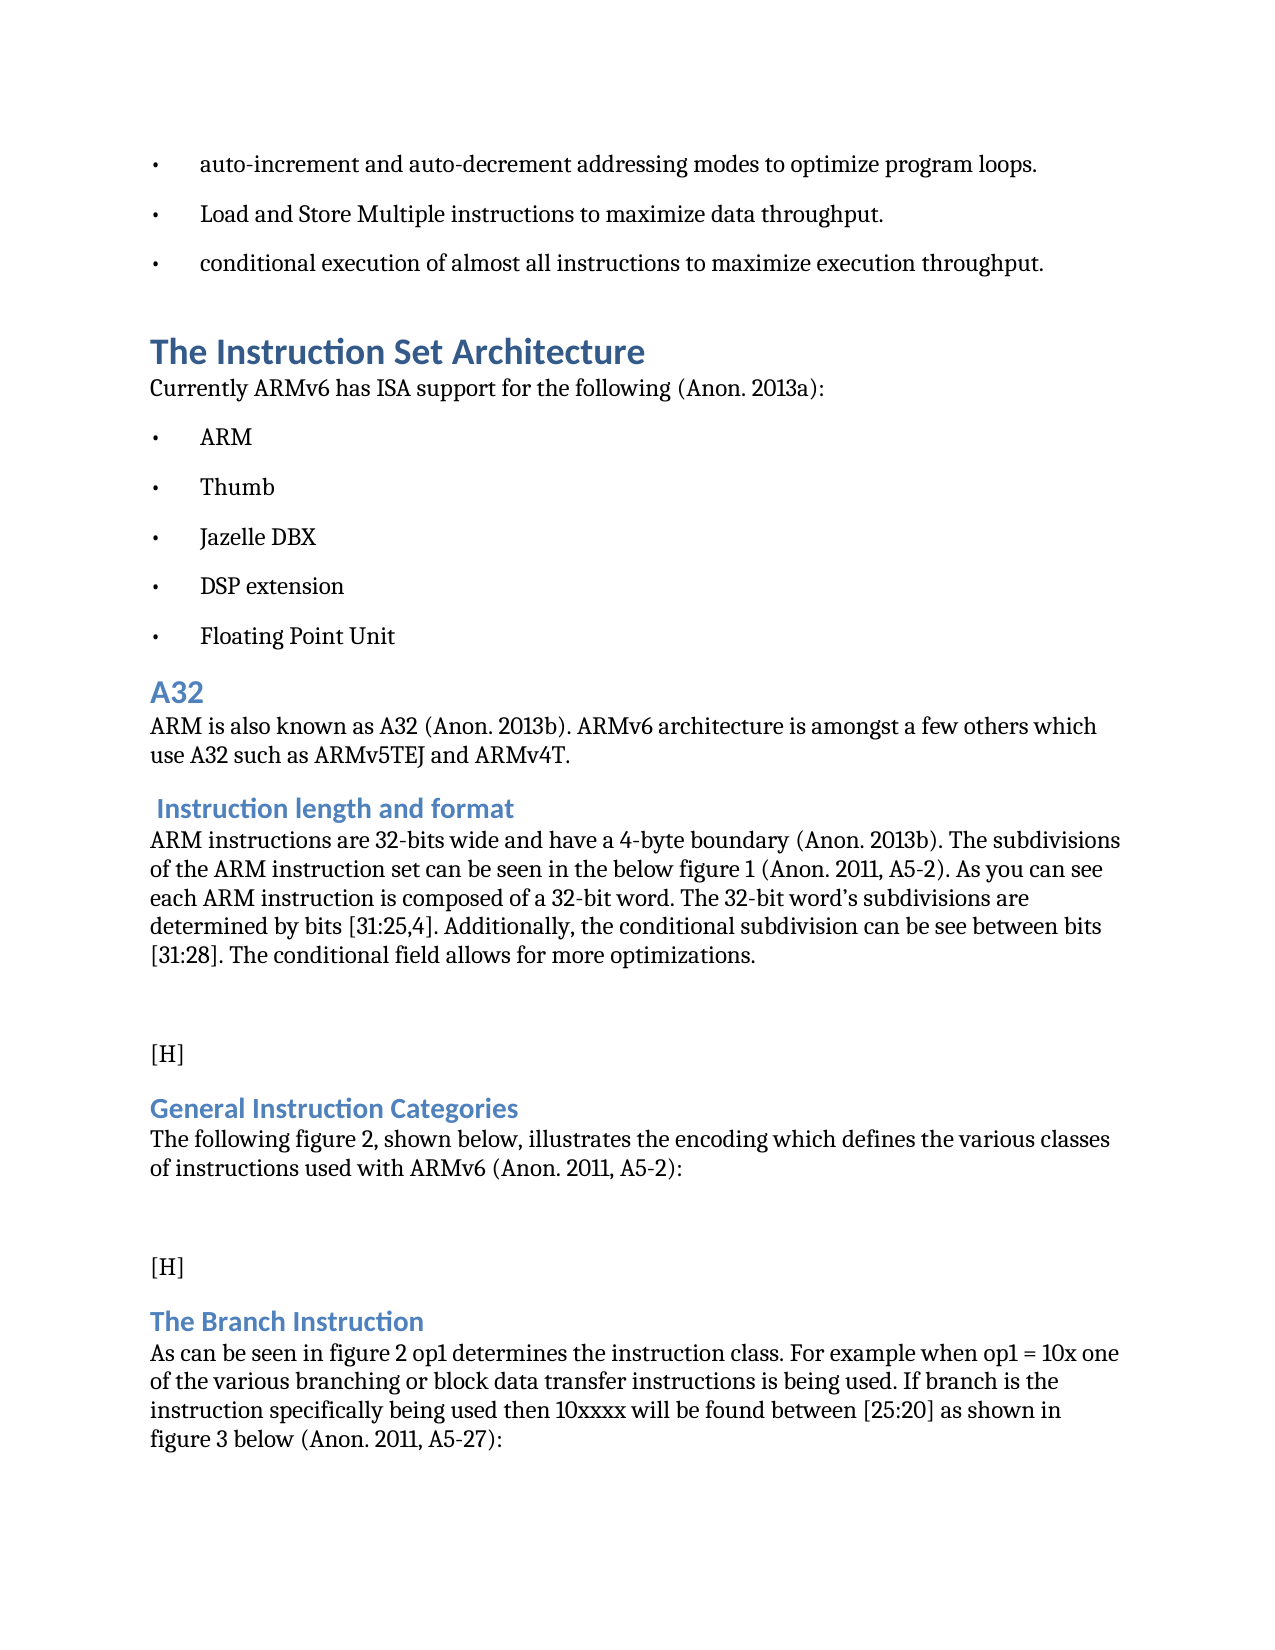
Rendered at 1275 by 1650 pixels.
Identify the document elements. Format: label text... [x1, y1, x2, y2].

list ARM [150, 423, 1125, 452]
text ARM instructions are 32-bits wide and have a 4-byte boundary (Anon. 2013b). The subdivisions of the ARM instruction set can be seen in the below figure 1 (Anon. 2011, A5-2). As you can see each ARM instruction is composed of a 32-bit word. The 32-bit word’s subdivisions are determined by bits [31:25,4]. Additionally, the conditional subdivision can be see between bits [31:28]. The conditional field allows for more optimizations. [150, 826, 1125, 970]
text [H] [150, 1253, 1125, 1282]
list Jazelle DBX [150, 522, 1125, 551]
list DSP extension [150, 572, 1125, 601]
subtitle The Instruction Set Architecture [150, 328, 1125, 374]
list Thumb [150, 473, 1125, 502]
text Currently ARMv6 has ISA support for the following (Anon. 2013a): [150, 374, 1125, 402]
list conditional execution of almost all instructions to maximize execution throughput. [150, 249, 1125, 278]
subtitle General Instruction Categories [150, 1090, 1125, 1125]
list Load and Store Multiple instructions to maximize data throughput. [150, 199, 1125, 228]
subtitle Instruction length and format [150, 790, 1125, 826]
text As can be seen in figure 2 op1 determines the instruction class. For example when op1 = 10x one of the various branching or block data transfer instructions is being used. If branch is the instruction specifically being used then 10xxxx will be found between [25:20] as shown in figure 3 below (Anon. 2011, A5-27): [150, 1338, 1125, 1453]
text ARM is also known as A32 (Anon. 2013b). ARMv6 architecture is amongst a few others which use A32 such as ARMv5TEJ and ARMv4T. [150, 712, 1125, 769]
subtitle The Branch Instruction [150, 1303, 1125, 1338]
text [H] [150, 1040, 1125, 1069]
text The following figure 2, shown below, illustrates the encoding which defines the various classes of instructions used with ARMv6 (Anon. 2011, A5-2): [150, 1125, 1125, 1183]
list auto-increment and auto-decrement addressing modes to optimize program loops. [150, 150, 1125, 179]
list Floating Point Unit [150, 622, 1125, 650]
subtitle A32 [150, 671, 1125, 712]
